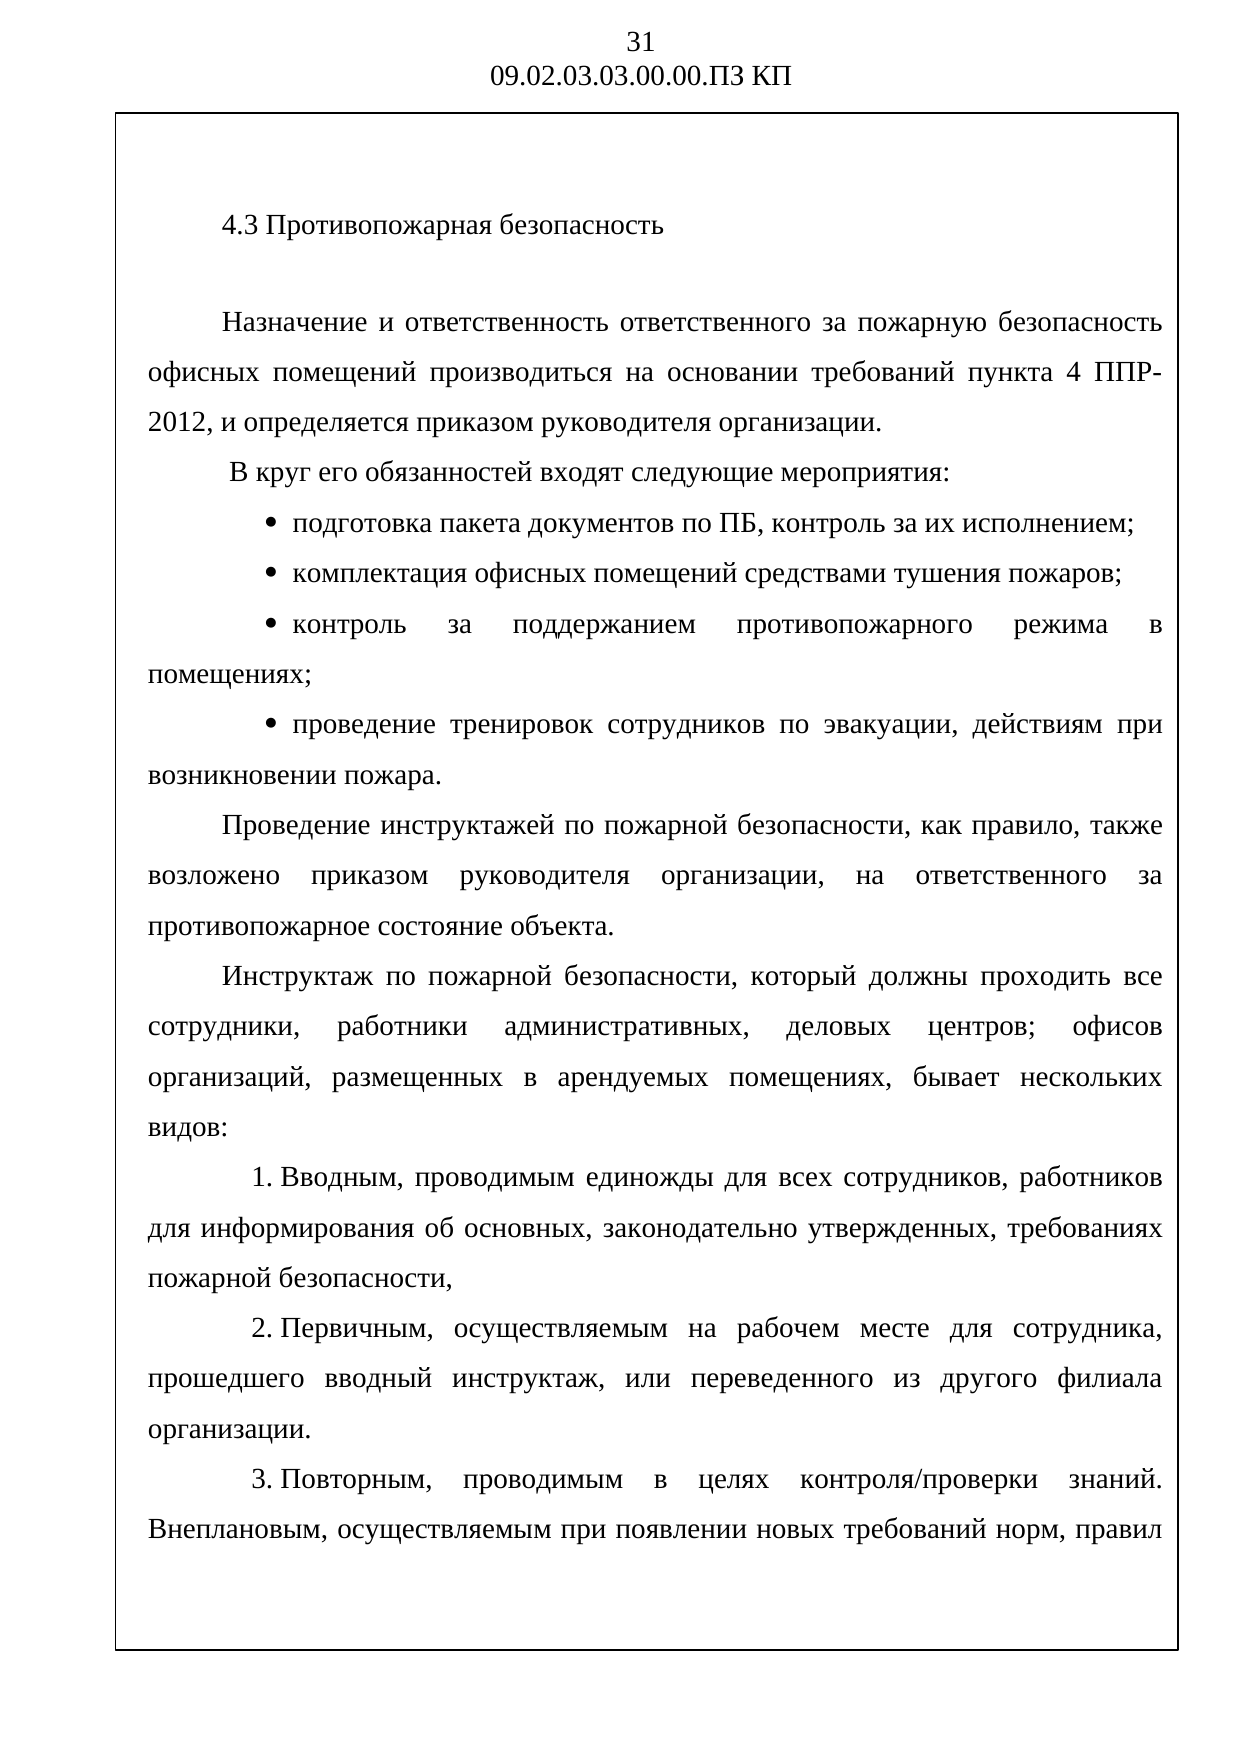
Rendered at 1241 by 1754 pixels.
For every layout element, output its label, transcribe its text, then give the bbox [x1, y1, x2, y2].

text Инструктаж по пожарной безопасности, который должны проходить все сотрудники, работники административных, деловых центров; офисов организаций, размещенных в арендуемых помещениях, бывает нескольких видов: [148, 958, 1163, 1143]
list контроль за поддержанием противопожарного режима в помещениях; [148, 606, 1163, 690]
list комплектация офисных помещений средствами тушения пожаров; [148, 555, 1163, 589]
list проведение тренировок сотрудников по эвакуации, действиям при возникновении пожара. [148, 706, 1163, 790]
list Вводным, проводимым единожды для всех сотрудников, работников для информирования об основных, законодательно утвержденных, требованиях пожарной безопасности, [148, 1159, 1163, 1293]
text Назначение и ответственность ответственного за пожарную безопасность офисных помещений производиться на основании требований пункта 4 ППР-2012, и определяется приказом руководителя организации. [148, 304, 1163, 438]
text Проведение инструктажей по пожарной безопасности, как правило, также возложено приказом руководителя организации, на ответственного за противопожарное состояние объекта. [148, 807, 1163, 941]
list Первичным, осуществляемым на рабочем месте для сотрудника, прошедшего вводный инструктаж, или переведенного из другого филиала организации. [148, 1310, 1163, 1444]
text В круг его обязанностей входят следующие мероприятия: [148, 454, 1163, 488]
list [148, 1461, 1163, 1545]
text 4.3 Противопожарная безопасность [148, 207, 1163, 240]
list подготовка пакета документов по ПБ, контроль за их исполнением; [148, 505, 1163, 538]
